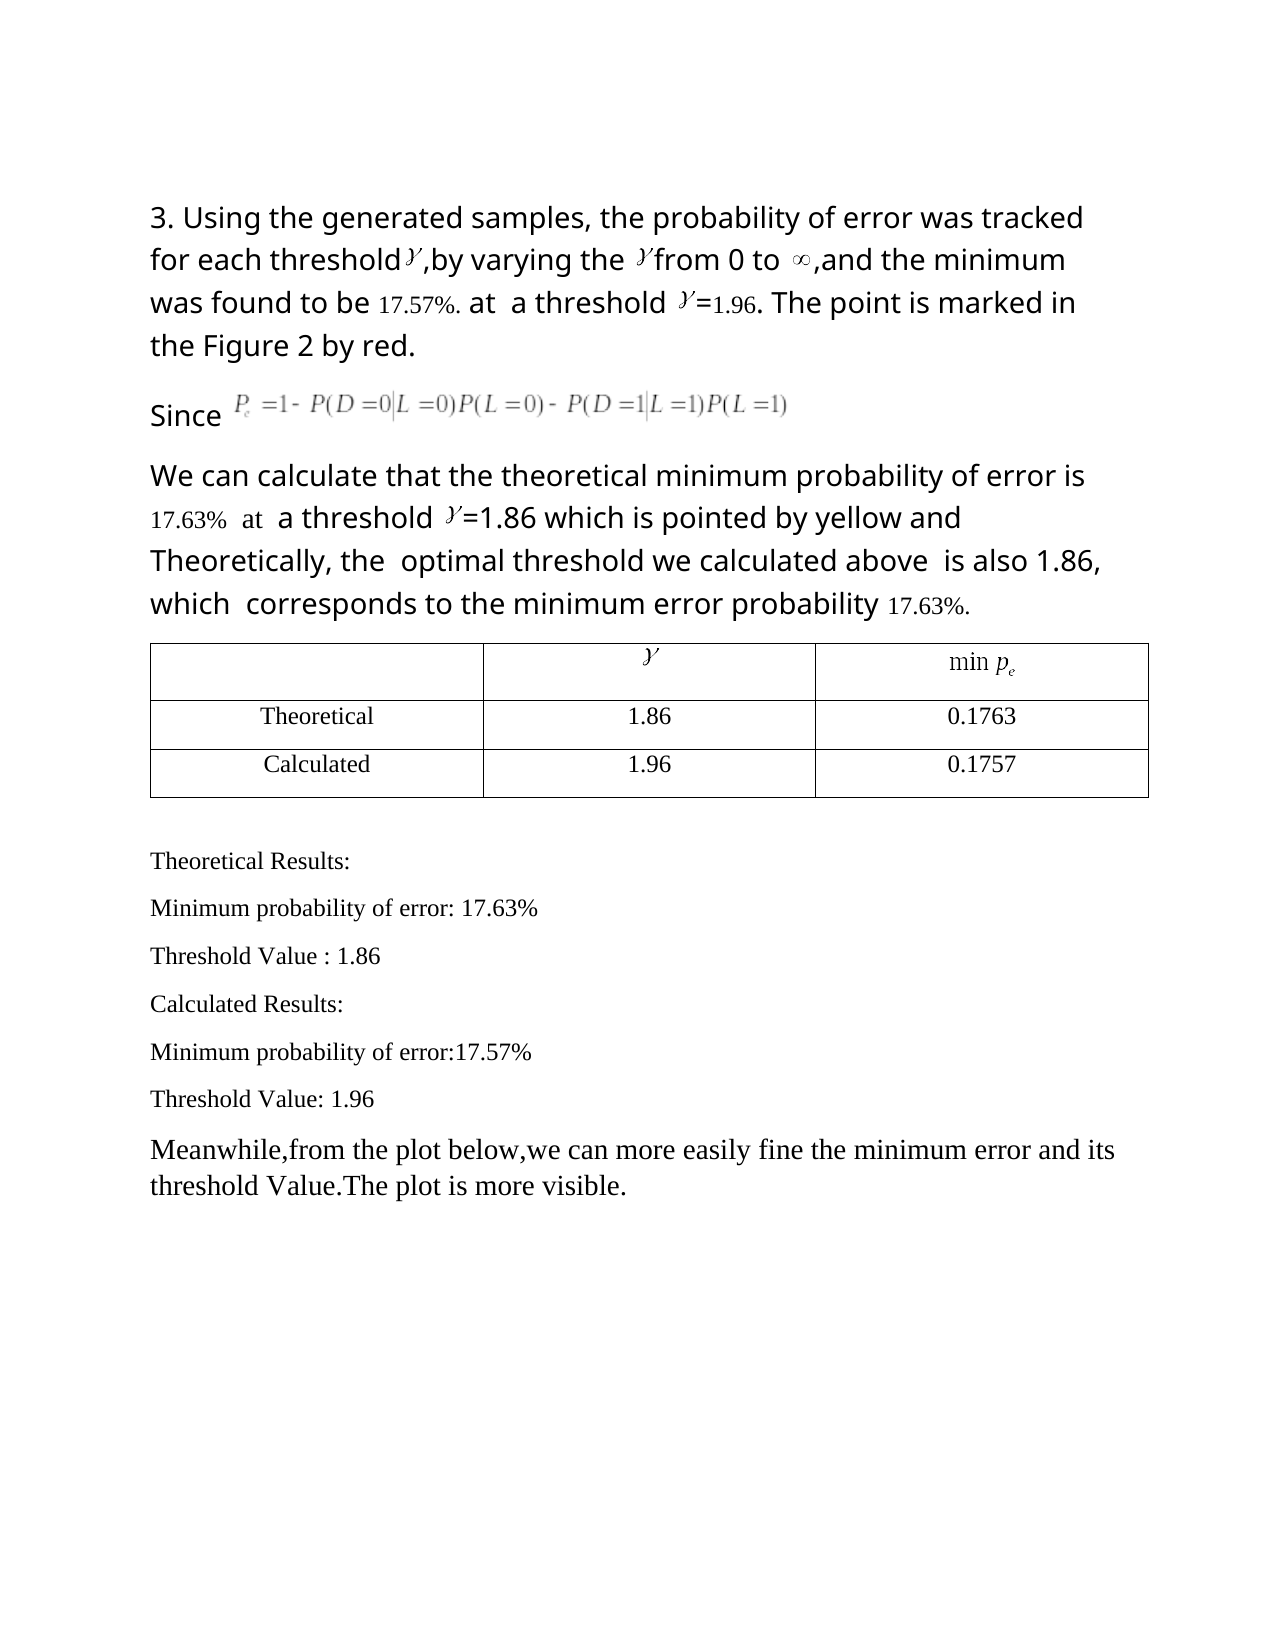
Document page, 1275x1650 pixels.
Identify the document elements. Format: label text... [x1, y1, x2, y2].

table_header [484, 644, 815, 700]
table_cell 0.1763 [816, 701, 1148, 748]
text Threshold Value: 1.96 [150, 1084, 1125, 1113]
table_cell 1.96 [484, 750, 815, 797]
text Minimum probability of error:17.57% [150, 1037, 1125, 1065]
text Threshold Value : 1.86 [150, 941, 1125, 970]
table_header [151, 644, 483, 700]
table_cell Theoretical [151, 701, 483, 748]
text Theoretical Results: [150, 846, 1125, 874]
table_cell 1.86 [484, 701, 815, 748]
table_cell 0.1757 [816, 750, 1148, 797]
list Since [150, 385, 1125, 435]
text Minimum probability of error: 17.63% [150, 893, 1125, 922]
text Meanwhile,from the plot below,we can more easily fine the minimum error and its threshold Value.The plot is more visible. [150, 1132, 1125, 1202]
text Calculated Results: [150, 989, 1125, 1018]
table_header [816, 644, 1148, 700]
text We can calculate that the theoretical minimum probability of error is 17.63% at a threshold =1.86 which is pointed by yellow and Theoretically, the optimal threshold we calculated above is also 1.86, which corresponds to the minimum error probability 17.63%. [150, 455, 1125, 623]
list Using the generated samples, the probability of error was tracked for each threshold,by varying the from 0 to ,and the minimum was found to be 17.57%. at a threshold =1.96. The point is marked in the Figure 2 by red. [150, 197, 1125, 365]
table_cell Calculated [151, 750, 483, 797]
